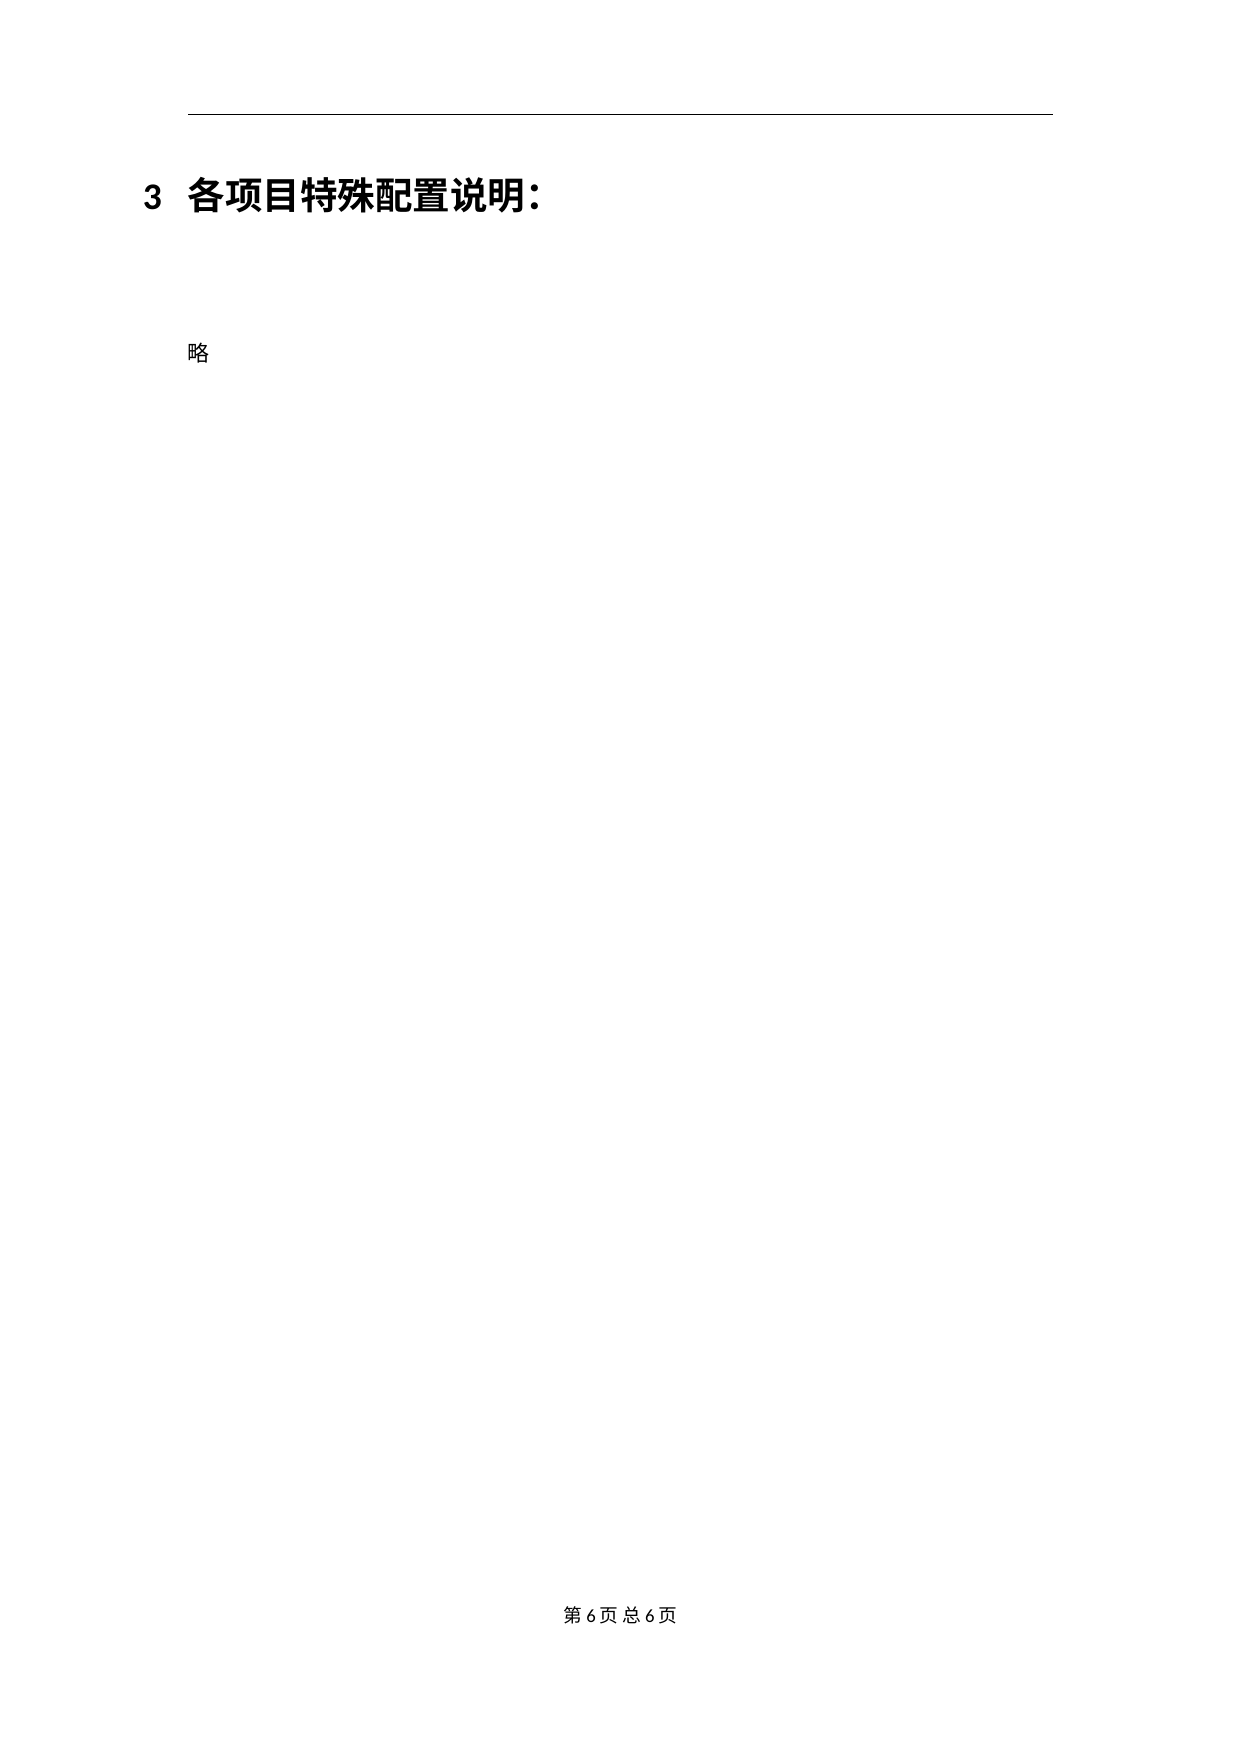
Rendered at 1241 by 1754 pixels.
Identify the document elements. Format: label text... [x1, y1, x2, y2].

subtitle 各项目特殊配置说明： [143, 160, 1053, 225]
text 略 [187, 336, 1053, 368]
